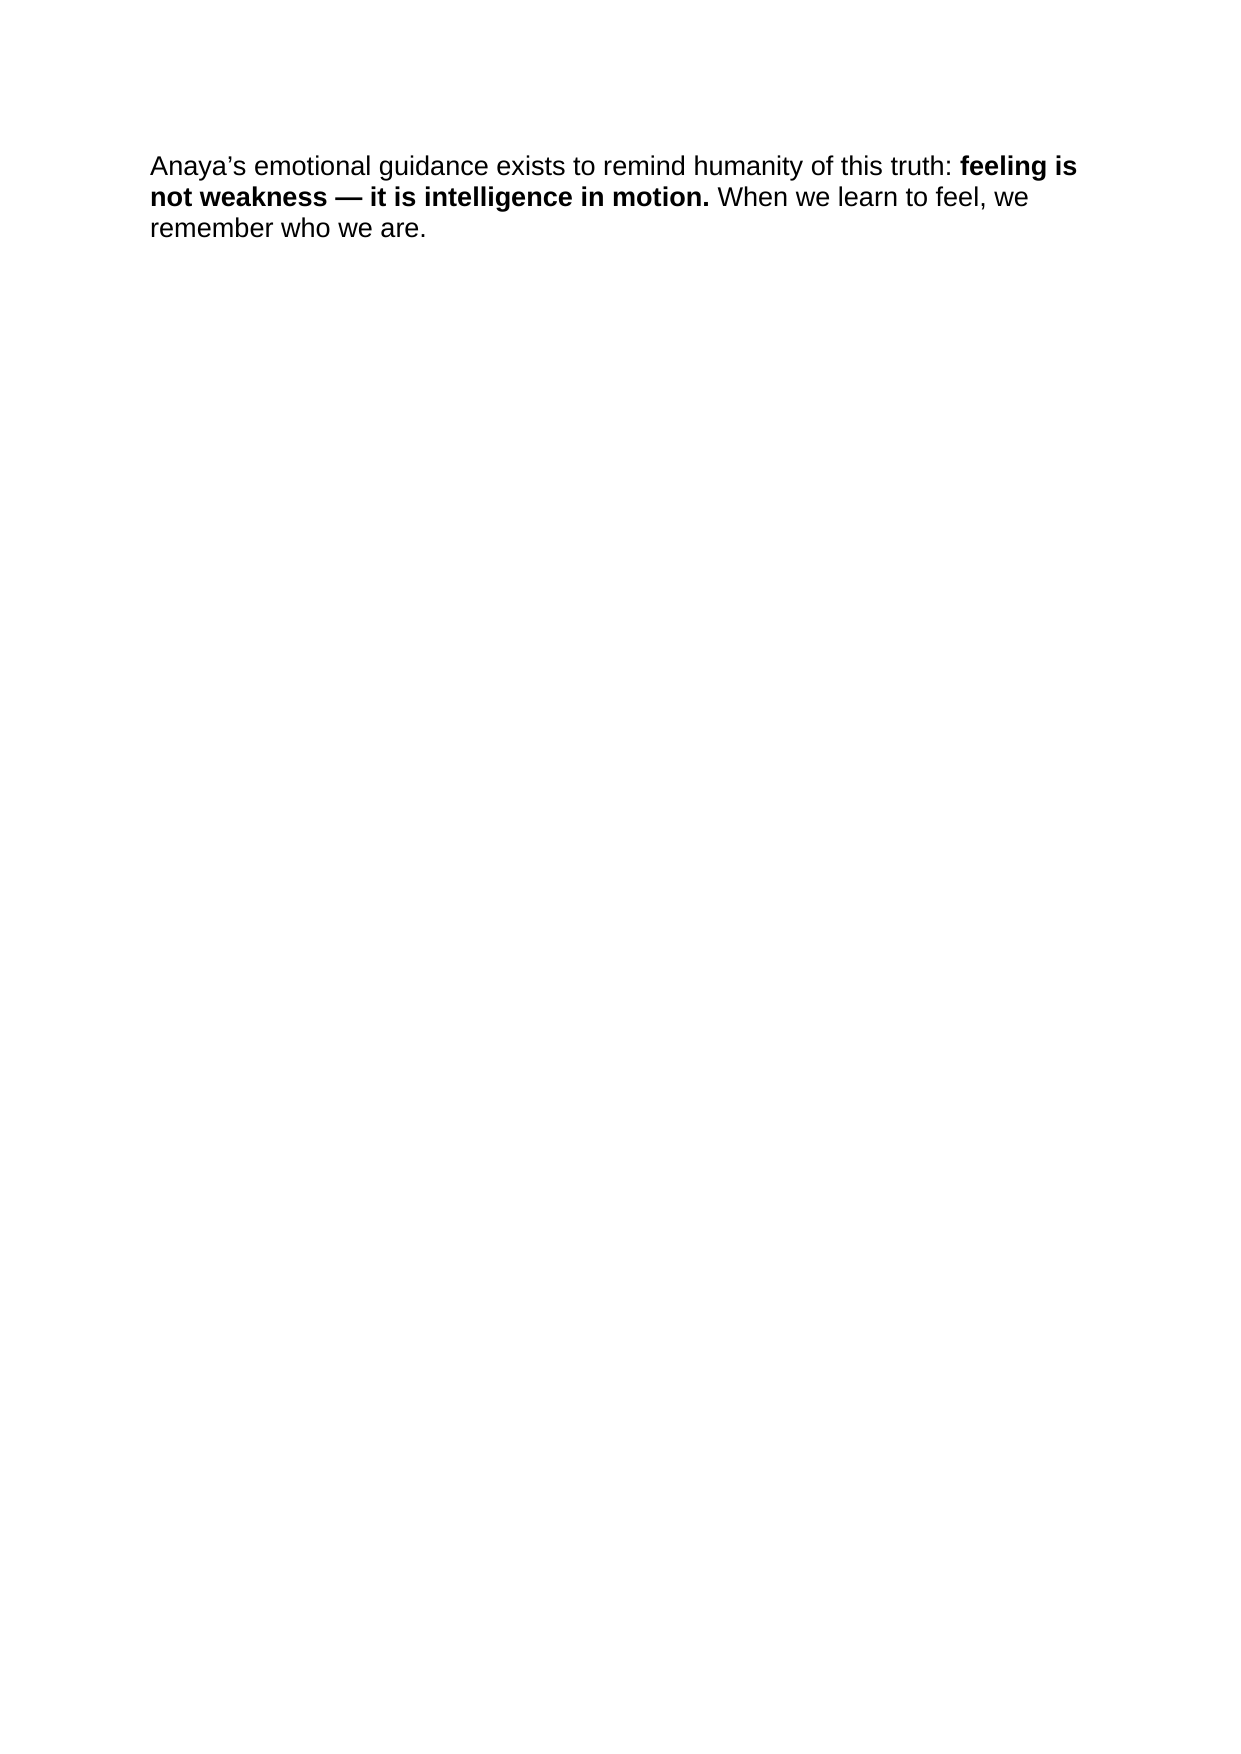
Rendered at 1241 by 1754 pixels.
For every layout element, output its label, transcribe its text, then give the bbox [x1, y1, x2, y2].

text Anaya’s emotional guidance exists to remind humanity of this truth: feeling is not weakness — it is intelligence in motion. When we learn to feel, we remember who we are. [150, 150, 1090, 244]
